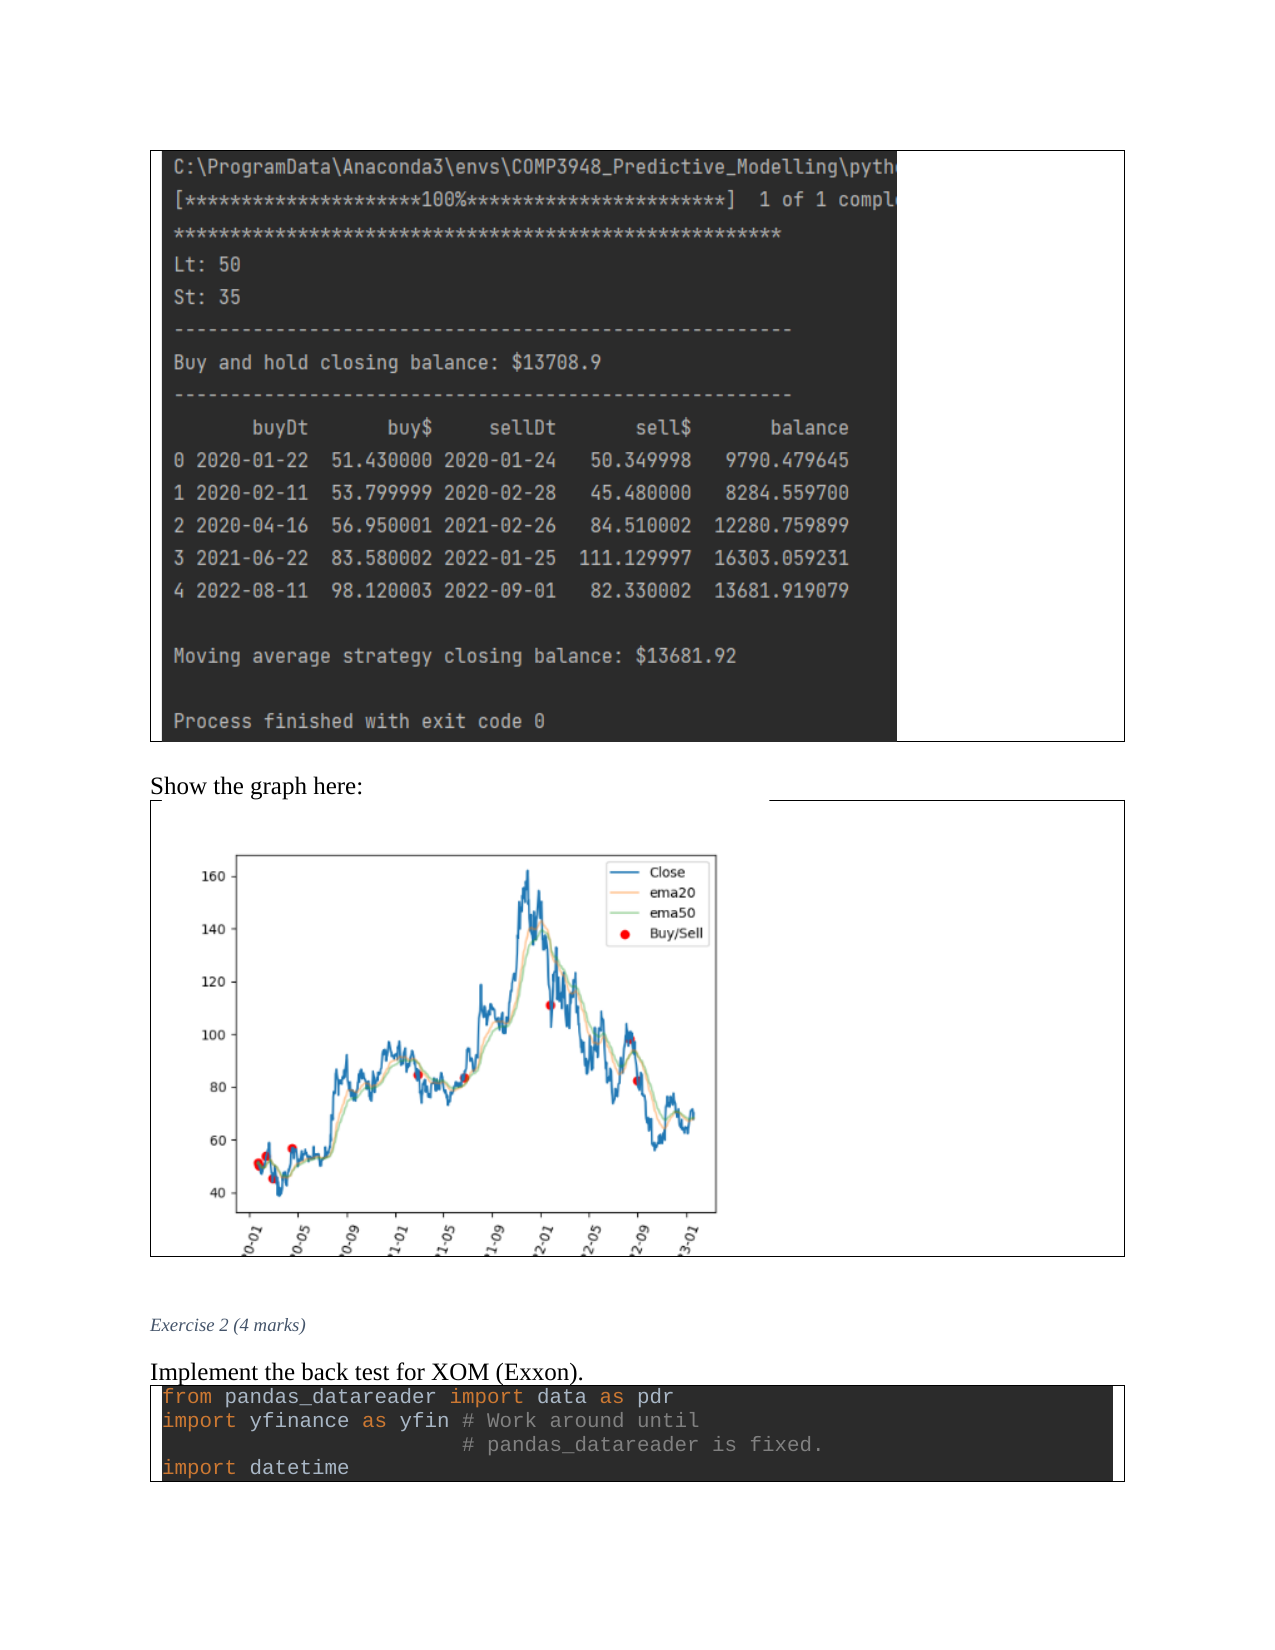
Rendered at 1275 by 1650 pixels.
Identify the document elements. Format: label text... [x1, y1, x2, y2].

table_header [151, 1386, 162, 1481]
table_header [897, 151, 1124, 741]
table_header [151, 801, 161, 1256]
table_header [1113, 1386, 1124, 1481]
picture [161, 151, 897, 742]
table_header [151, 151, 161, 741]
text Show the graph here: [150, 771, 1125, 800]
table_header [770, 801, 1124, 1256]
picture [161, 800, 770, 1256]
text Implement the back test for XOM (Exxon). [150, 1357, 1125, 1385]
